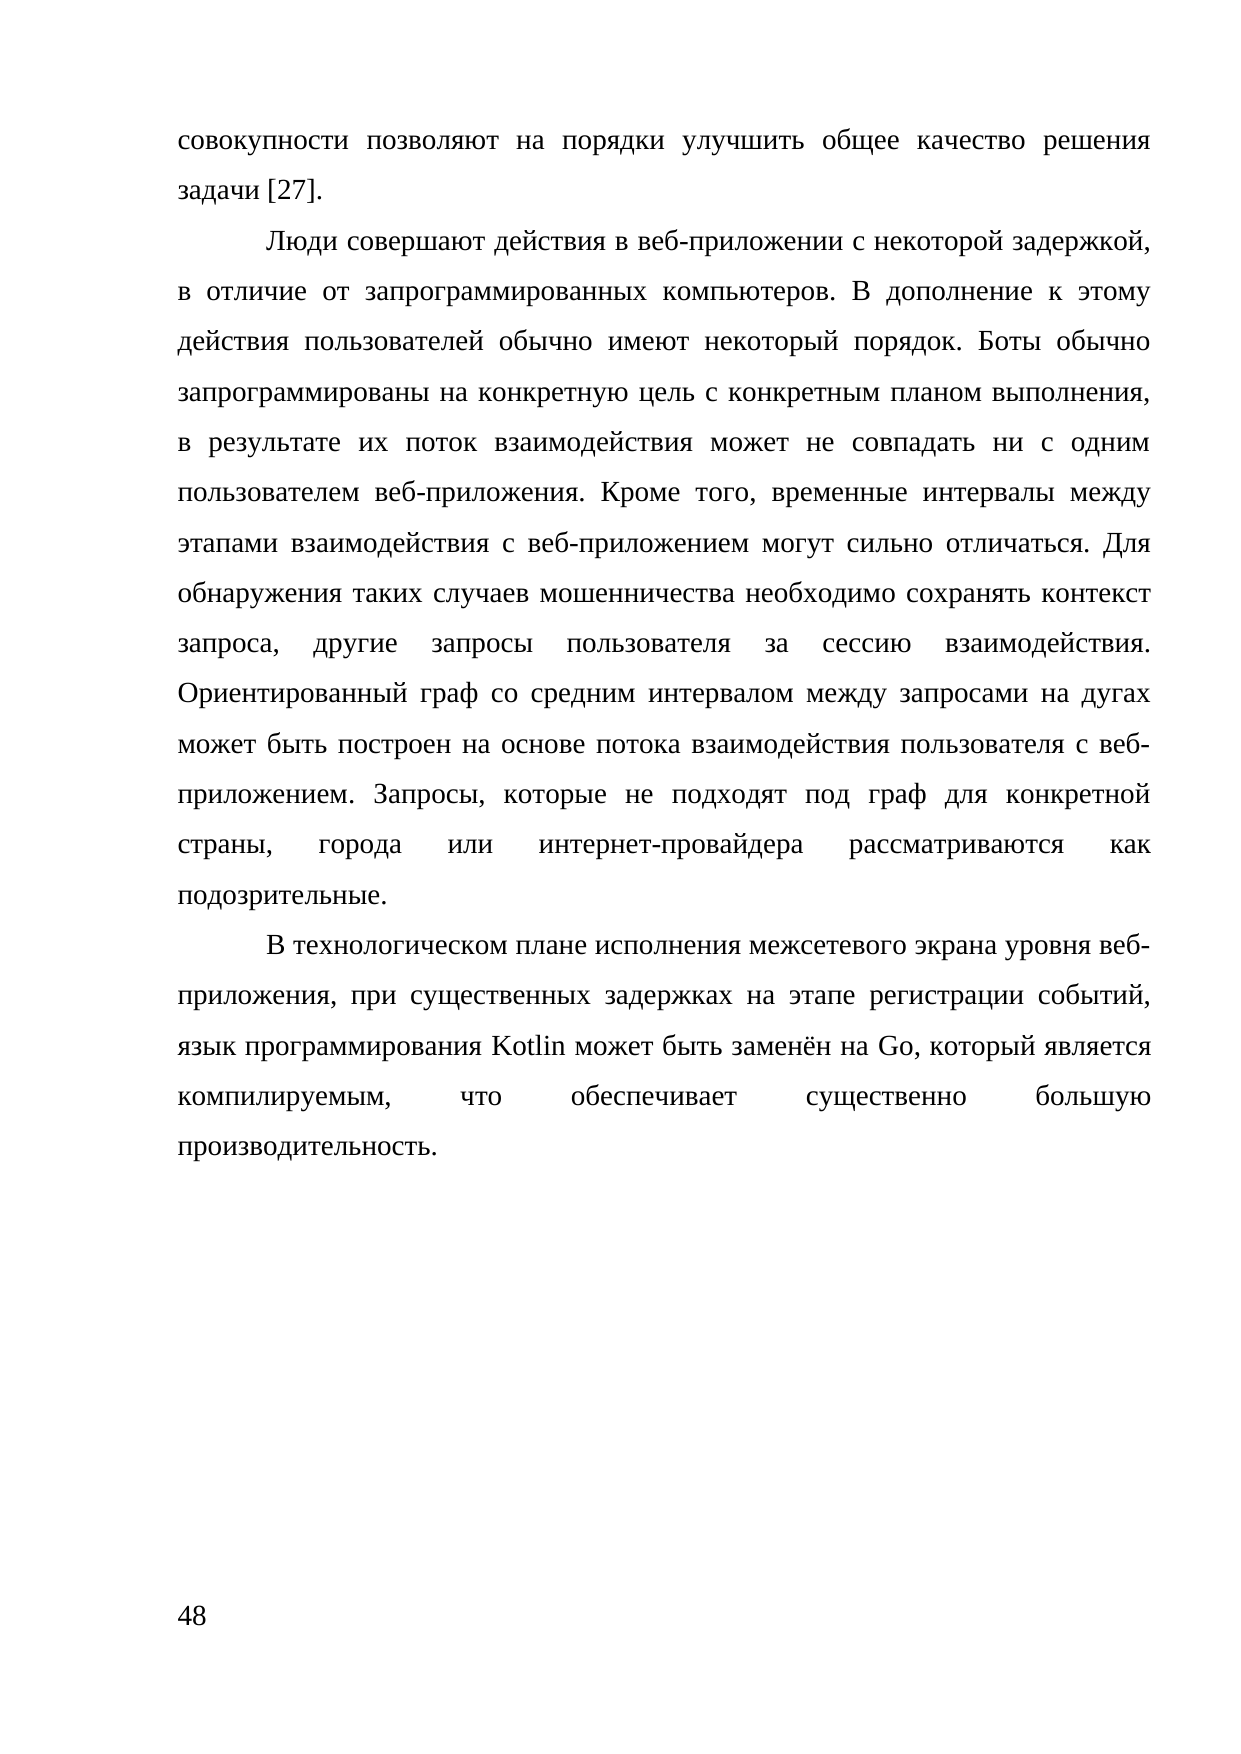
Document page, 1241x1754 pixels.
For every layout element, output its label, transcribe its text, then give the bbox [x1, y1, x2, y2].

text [177, 122, 1152, 206]
text Люди совершают действия в веб-приложении с некоторой задержкой, в отличие от запрограммированных компьютеров. В дополнение к этому действия пользователей обычно имеют некоторый порядок. Боты обычно запрограммированы на конкретную цель с конкретным планом выполнения, в результате их поток взаимодействия может не совпадать ни с одним пользователем веб-приложения. Кроме того, временные интервалы между этапами взаимодействия с веб-приложением могут сильно отличаться. Для обнаружения таких случаев мошенничества необходимо сохранять контекст запроса, другие запросы пользователя за сессию взаимодействия. Ориентированный граф со средним интервалом между запросами на дугах может быть построен на основе потока взаимодействия пользователя с веб-приложением. Запросы, которые не подходят под граф для конкретной страны, города или интернет-провайдера рассматриваются как подозрительные. [177, 223, 1152, 910]
text В технологическом плане исполнения межсетевого экрана уровня веб-приложения, при существенных задержках на этапе регистрации событий, язык программирования Kotlin может быть заменён на Go, который является компилируемым, что обеспечивает существенно большую производительность. [177, 927, 1152, 1162]
